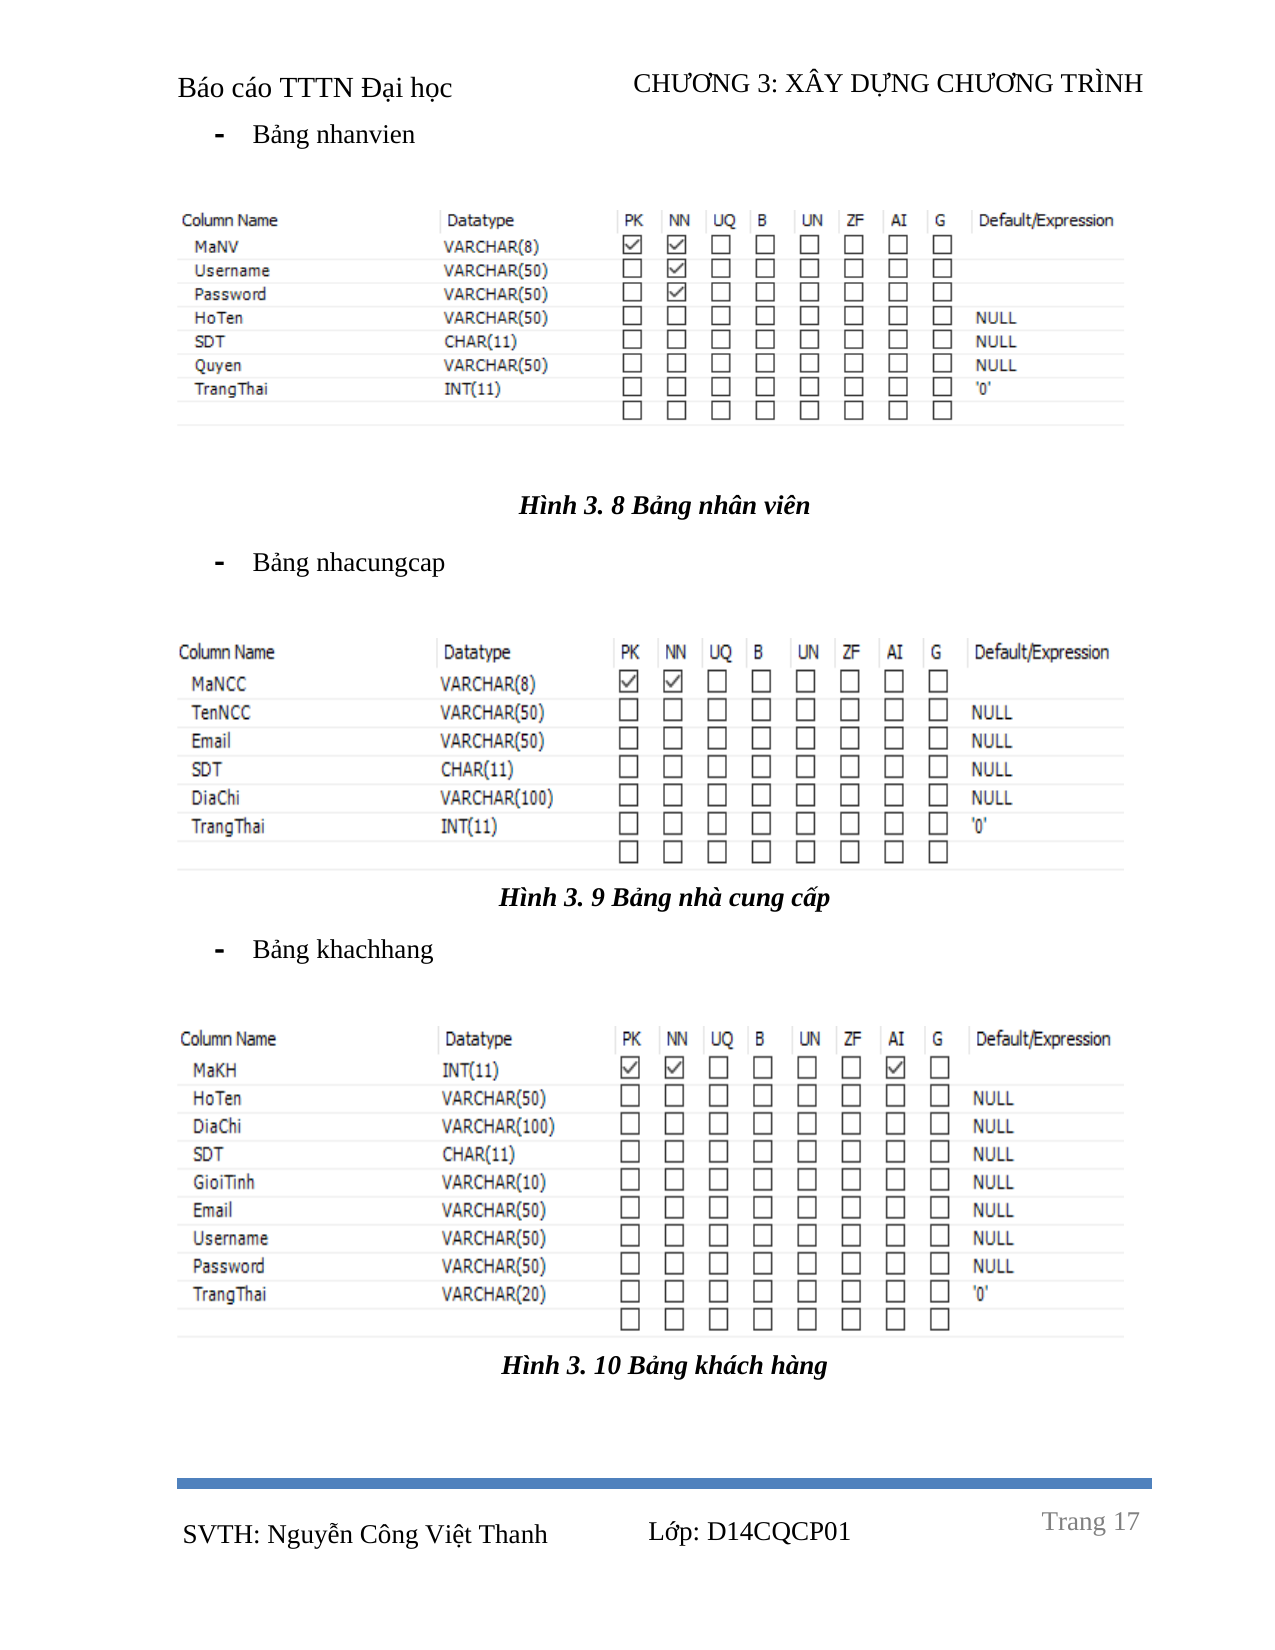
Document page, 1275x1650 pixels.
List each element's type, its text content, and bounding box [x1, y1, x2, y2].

list Bảng nhanvien [215, 118, 1152, 149]
text Hình 3. 9 Bảng nhà cung cấp [177, 881, 1152, 913]
picture [177, 210, 1125, 429]
picture [177, 1026, 1124, 1345]
text Hình 3. 8 Bảng nhân viên [177, 489, 1152, 521]
text Hình 3. 10 Bảng khách hàng [177, 1349, 1152, 1380]
list Bảng khachhang [215, 933, 1152, 965]
list Bảng nhacungcap [215, 546, 1152, 577]
picture [177, 638, 1124, 878]
